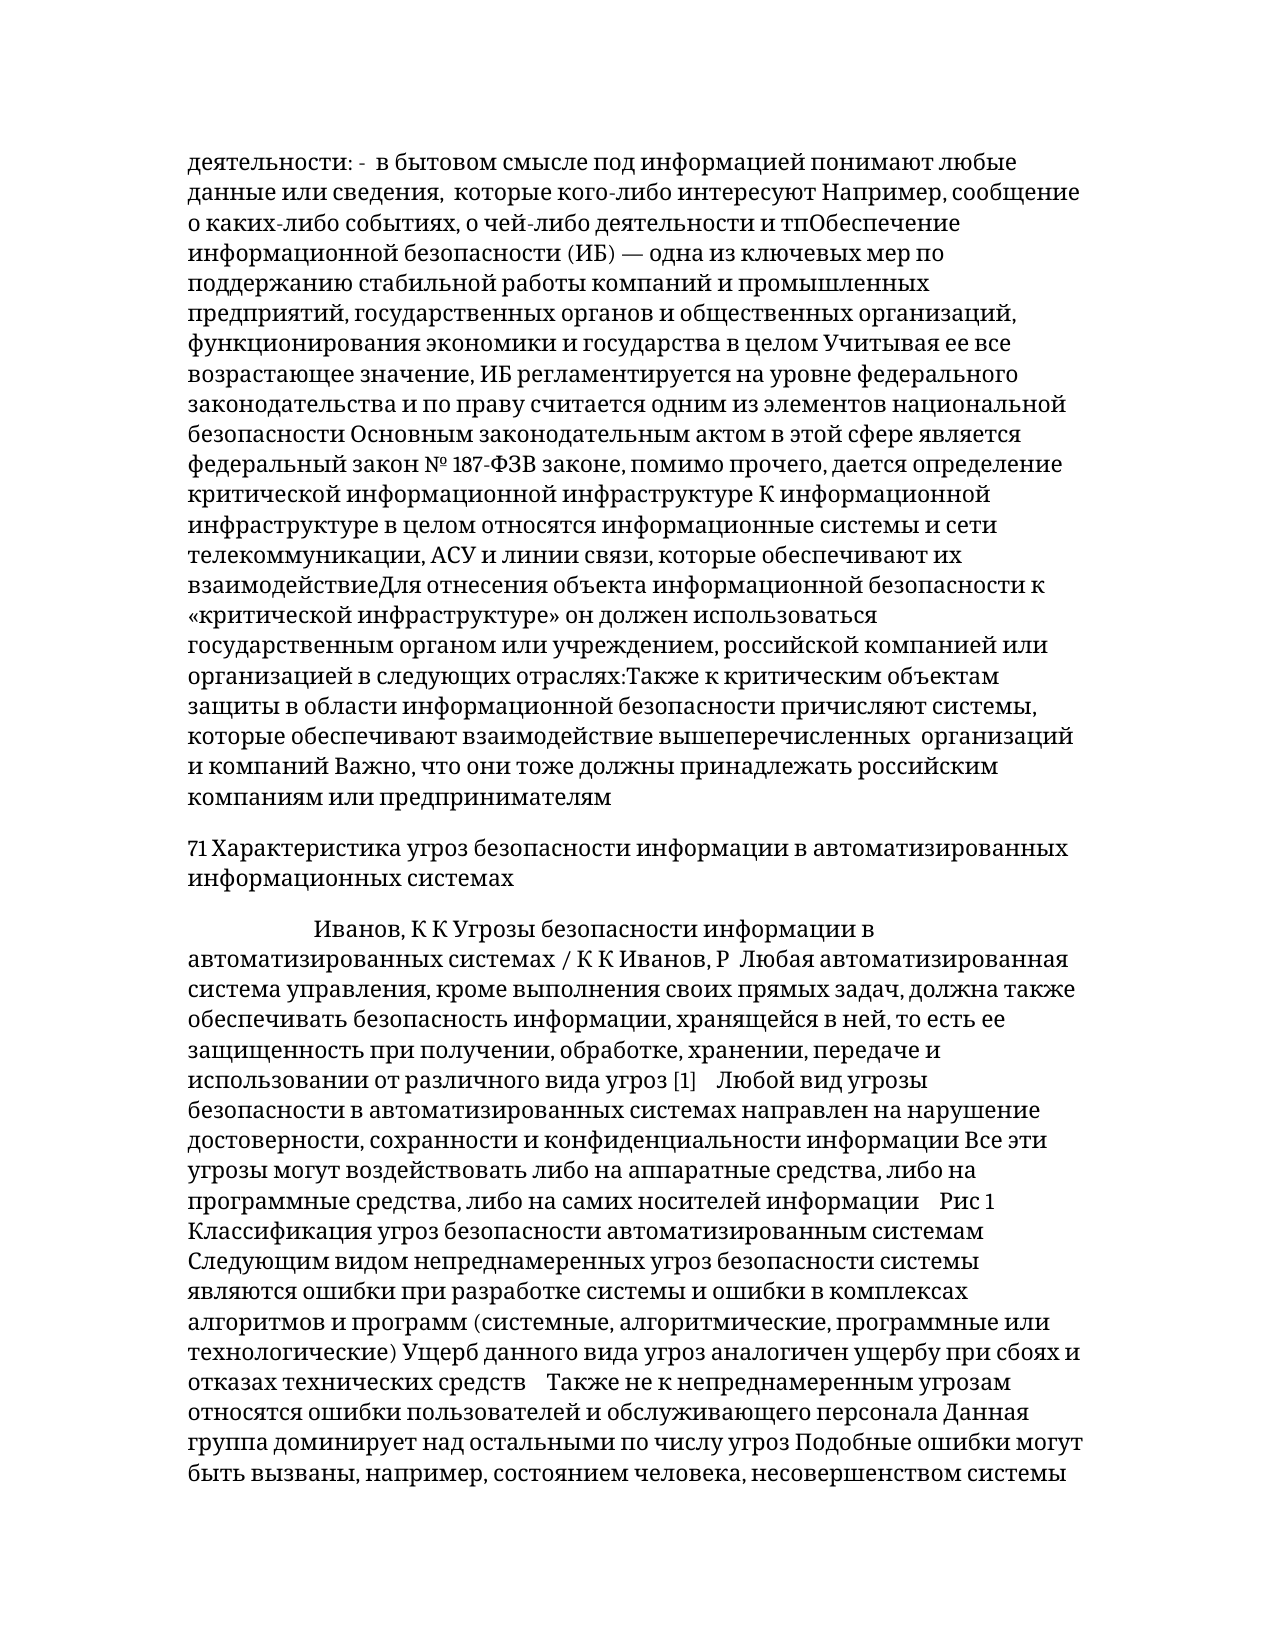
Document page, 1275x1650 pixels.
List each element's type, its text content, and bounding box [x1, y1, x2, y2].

text 71 Характеристика угроз безопасности информации в автоматизированных информационных системах [187, 835, 1087, 892]
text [187, 917, 1087, 1487]
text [187, 150, 1087, 811]
